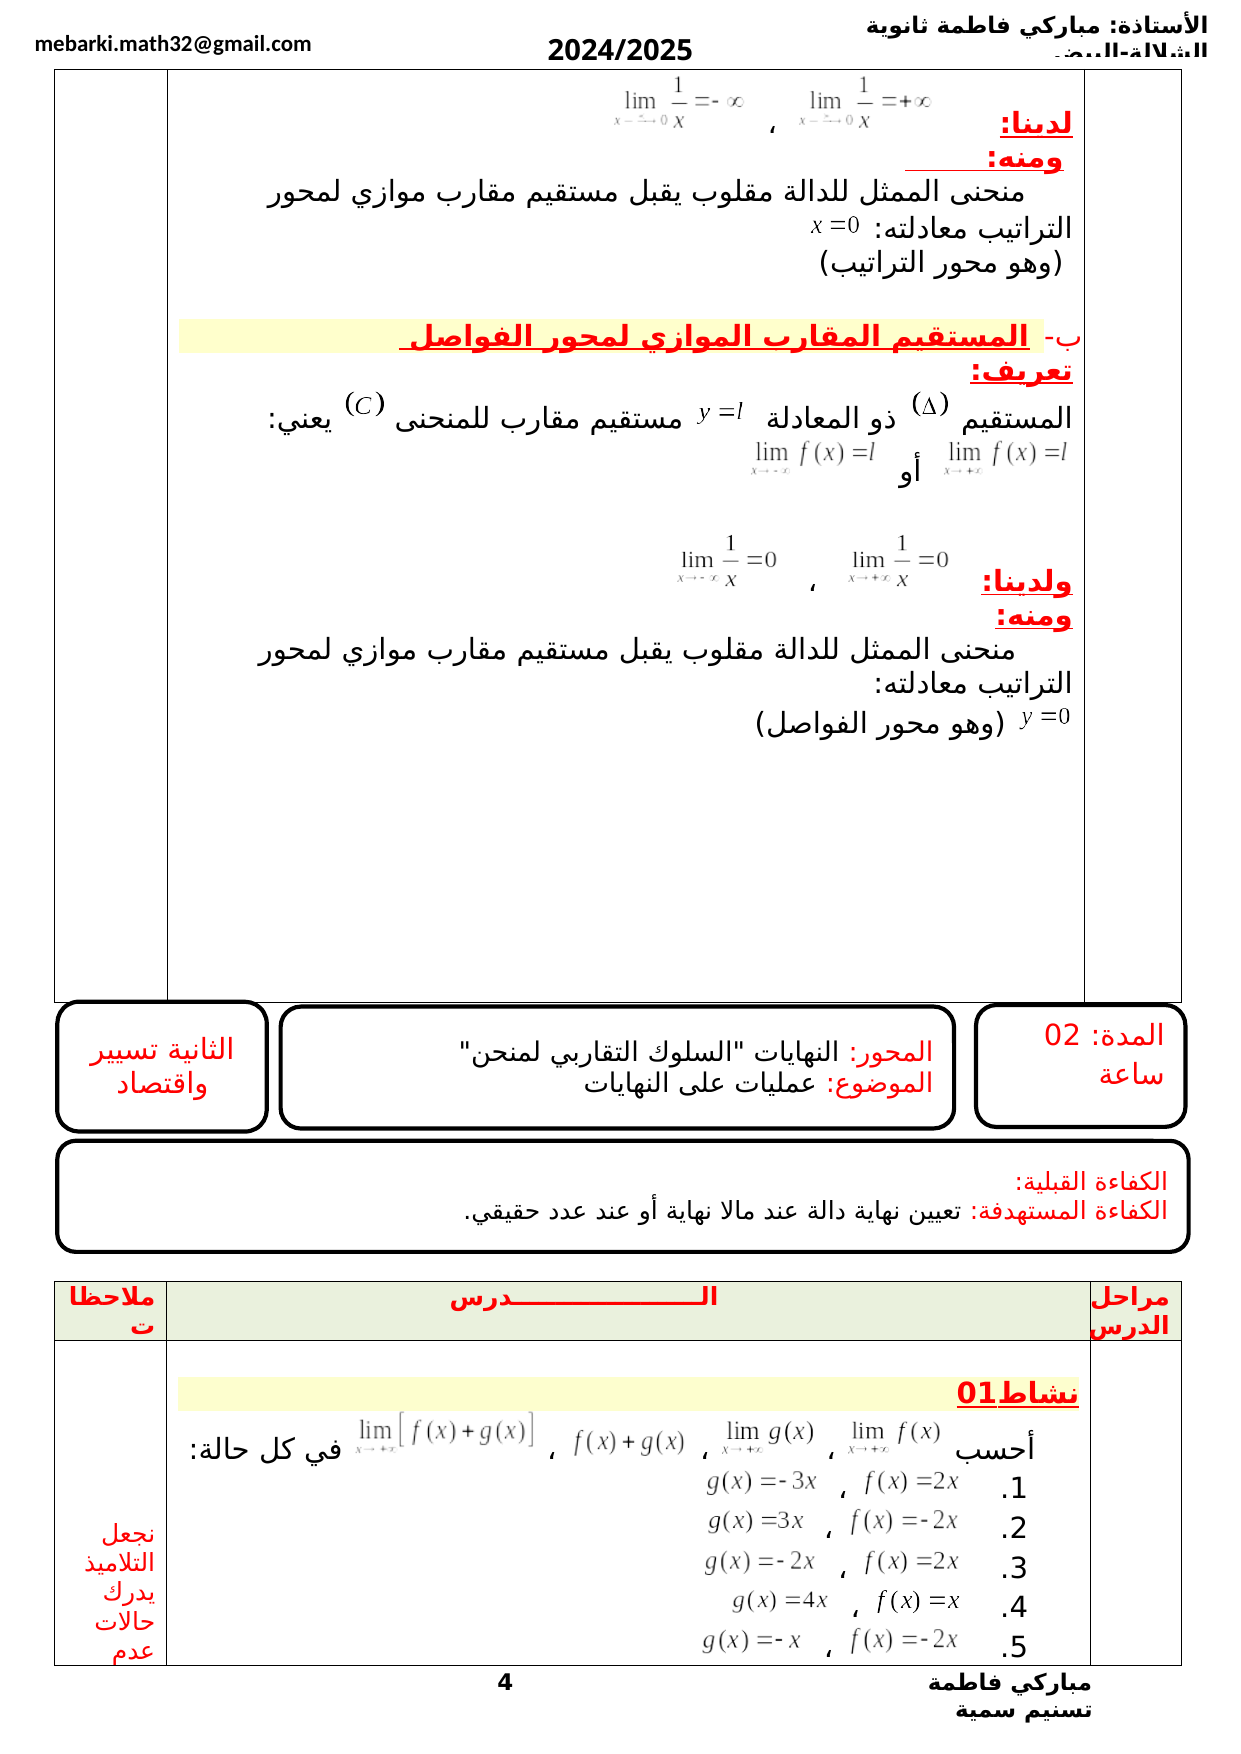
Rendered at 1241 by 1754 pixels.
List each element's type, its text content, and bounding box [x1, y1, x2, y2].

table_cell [55, 1341, 166, 1665]
table_cell [55, 70, 167, 1002]
table_header مراحل الدرس [1091, 1282, 1181, 1340]
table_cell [167, 1341, 1090, 1665]
table_cell [1091, 1341, 1181, 1665]
table_cell [1085, 70, 1181, 1002]
table_header ملاحظات [55, 1282, 166, 1340]
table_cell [168, 70, 1084, 1002]
table_header الــــــــــــــــــــــدرس [167, 1282, 1090, 1340]
